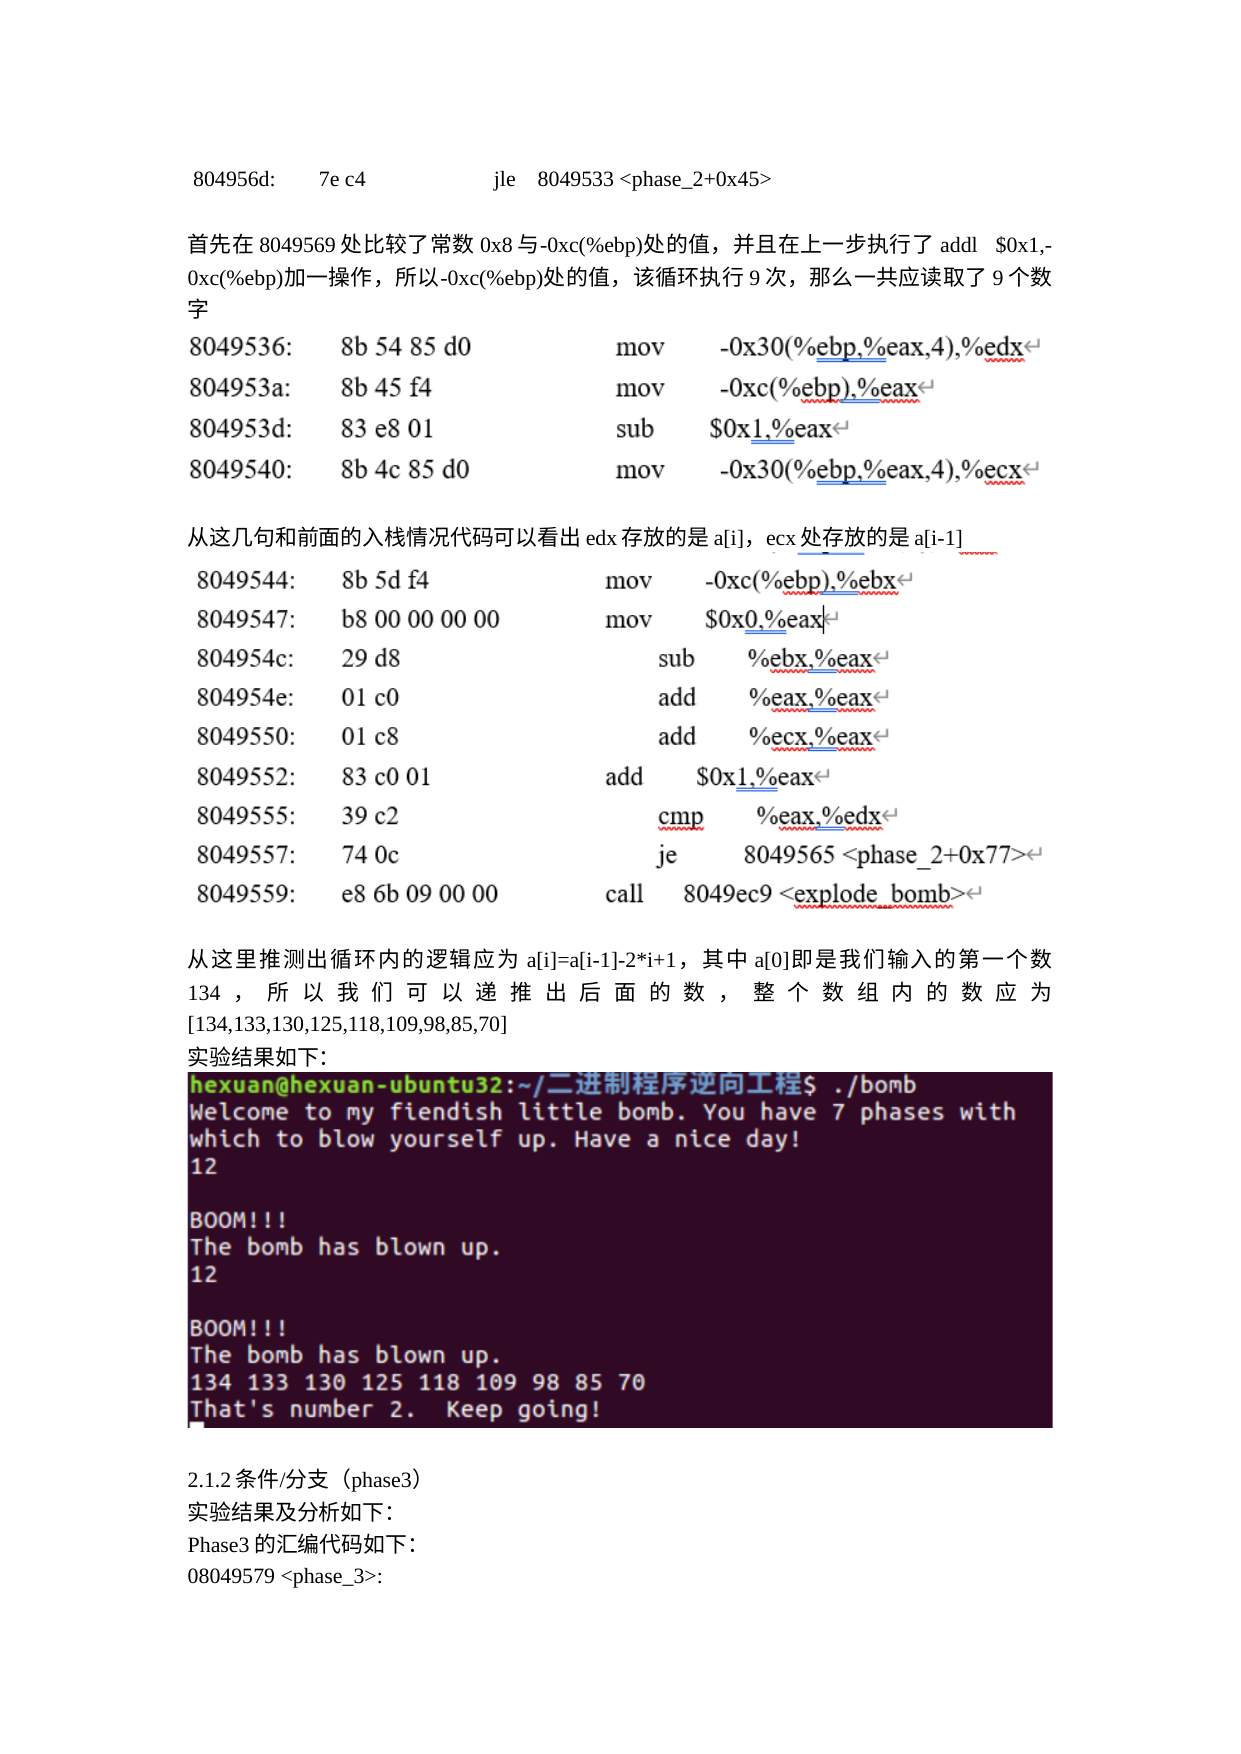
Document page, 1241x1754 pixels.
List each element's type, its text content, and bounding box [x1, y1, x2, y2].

text 2.1.2条件/分支（phase3） 实验结果及分析如下： [187, 1462, 1053, 1527]
picture [187, 552, 1053, 915]
text 首先在8049569处比较了常数0x8与-0xc(%ebp)处的值，并且在上一步执行了addl $0x1,-0xc(%ebp)加一操作，所以-0xc(%ebp)处的值，该循环执行9次，那么一共应读取了9个数字 [187, 227, 1053, 324]
text Phase3的汇编代码如下： [187, 1527, 1053, 1559]
text 从这几句和前面的入栈情况代码可以看出edx存放的是a[i]，ecx处存放的是a[i-1] [187, 519, 1053, 552]
text 804956d: 7e c4 jle 8049533 <phase_2+0x45> [187, 162, 1053, 194]
picture [187, 324, 1053, 489]
text 从这里推测出循环内的逻辑应为a[i]=a[i-1]-2*i+1，其中a[0]即是我们输入的第一个数134，所以我们可以递推出后面的数，整个数组内的数应为[134,133,130,125,118,109,98,85,70] [187, 915, 1053, 1039]
text 实验结果如下： [187, 1039, 1053, 1072]
text 08049579 <phase_3>: [187, 1559, 1053, 1592]
picture [187, 1072, 1053, 1428]
